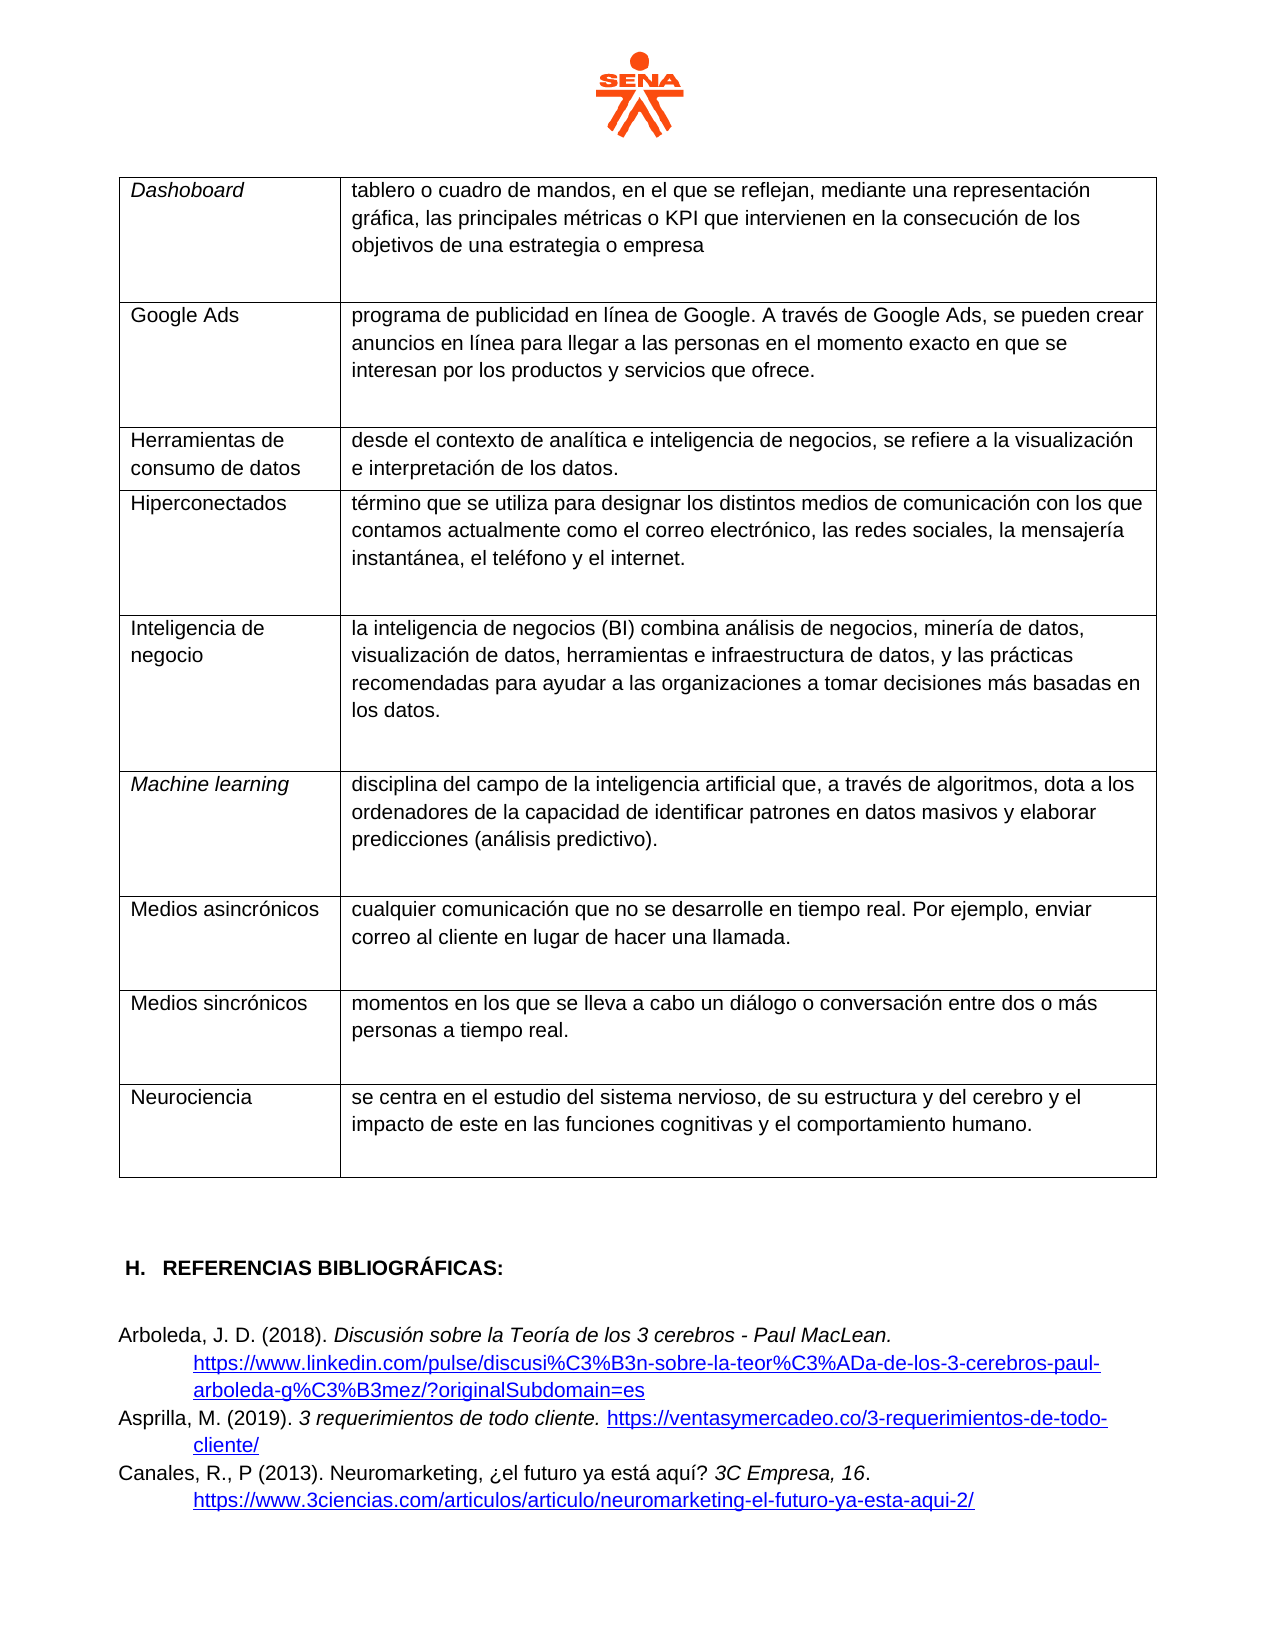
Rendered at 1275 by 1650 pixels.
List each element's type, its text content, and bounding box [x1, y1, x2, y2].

table_cell Medios sincrónicos [120, 991, 340, 1083]
table_cell Machine learning [120, 772, 340, 896]
text Arboleda, J. D. (2018). Discusión sobre la Teoría de los 3 cerebros - Paul MacLean. https://www.linkedin.com/pulse/discusi%C3%B3n-sobre-la-teor%C3%ADa-de-los-3-cerebros-paul-arboleda-g%C3%B3mez/?originalSubdomain=es [118, 1323, 1157, 1402]
text Asprilla, M. (2019). 3 requerimientos de todo cliente. https://ventasymercadeo.co/3-requerimientos-de-todo-cliente/ [118, 1406, 1157, 1457]
table_cell Neurociencia [120, 1085, 340, 1177]
table_cell disciplina del campo de la inteligencia artificial que, a través de algoritmos, dota a los ordenadores de la capacidad de identificar patrones en datos masivos y elaborar predicciones (análisis predictivo). [341, 772, 1156, 896]
table_cell término que se utiliza para designar los distintos medios de comunicación con los que contamos actualmente como el correo electrónico, las redes sociales, la mensajería instantánea, el teléfono y el internet. [341, 491, 1156, 615]
text Canales, R., P (2013). Neuromarketing, ¿el futuro ya está aquí? 3C Empresa, 16. https://www.3ciencias.com/articulos/articulo/neuromarketing-el-futuro-ya-esta-aqui-2/ [118, 1461, 1157, 1512]
table_cell cualquier comunicación que no se desarrolle en tiempo real. Por ejemplo, enviar correo al cliente en lugar de hacer una llamada. [341, 897, 1156, 990]
table_cell programa de publicidad en línea de Google. A través de Google Ads, se pueden crear anuncios en línea para llegar a las personas en el momento exacto en que se interesan por los productos y servicios que ofrece. [341, 303, 1156, 427]
table_cell la inteligencia de negocios (BI) combina análisis de negocios, minería de datos, visualización de datos, herramientas e infraestructura de datos, y las prácticas recomendadas para ayudar a las organizaciones a tomar decisiones más basadas en los datos. [341, 616, 1156, 771]
table_cell Dashoboard [120, 178, 340, 302]
table_cell momentos en los que se lleva a cabo un diálogo o conversación entre dos o más personas a tiempo real. [341, 991, 1156, 1083]
table_cell tablero o cuadro de mandos, en el que se reflejan, mediante una representación gráfica, las principales métricas o KPI que intervienen en la consecución de los objetivos de una estrategia o empresa [341, 178, 1156, 302]
table_cell Google Ads [120, 303, 340, 427]
table_cell Medios asincrónicos [120, 897, 340, 990]
subtitle REFERENCIAS BIBLIOGRÁFICAS: [125, 1256, 1157, 1280]
table_cell Inteligencia de negocio [120, 616, 340, 771]
picture [585, 48, 690, 142]
table_cell Herramientas de consumo de datos [120, 428, 340, 490]
table_cell se centra en el estudio del sistema nervioso, de su estructura y del cerebro y el impacto de este en las funciones cognitivas y el comportamiento humano. [341, 1085, 1156, 1177]
table_cell desde el contexto de analítica e inteligencia de negocios, se refiere a la visualización e interpretación de los datos. [341, 428, 1156, 490]
table_cell Hiperconectados [120, 491, 340, 615]
